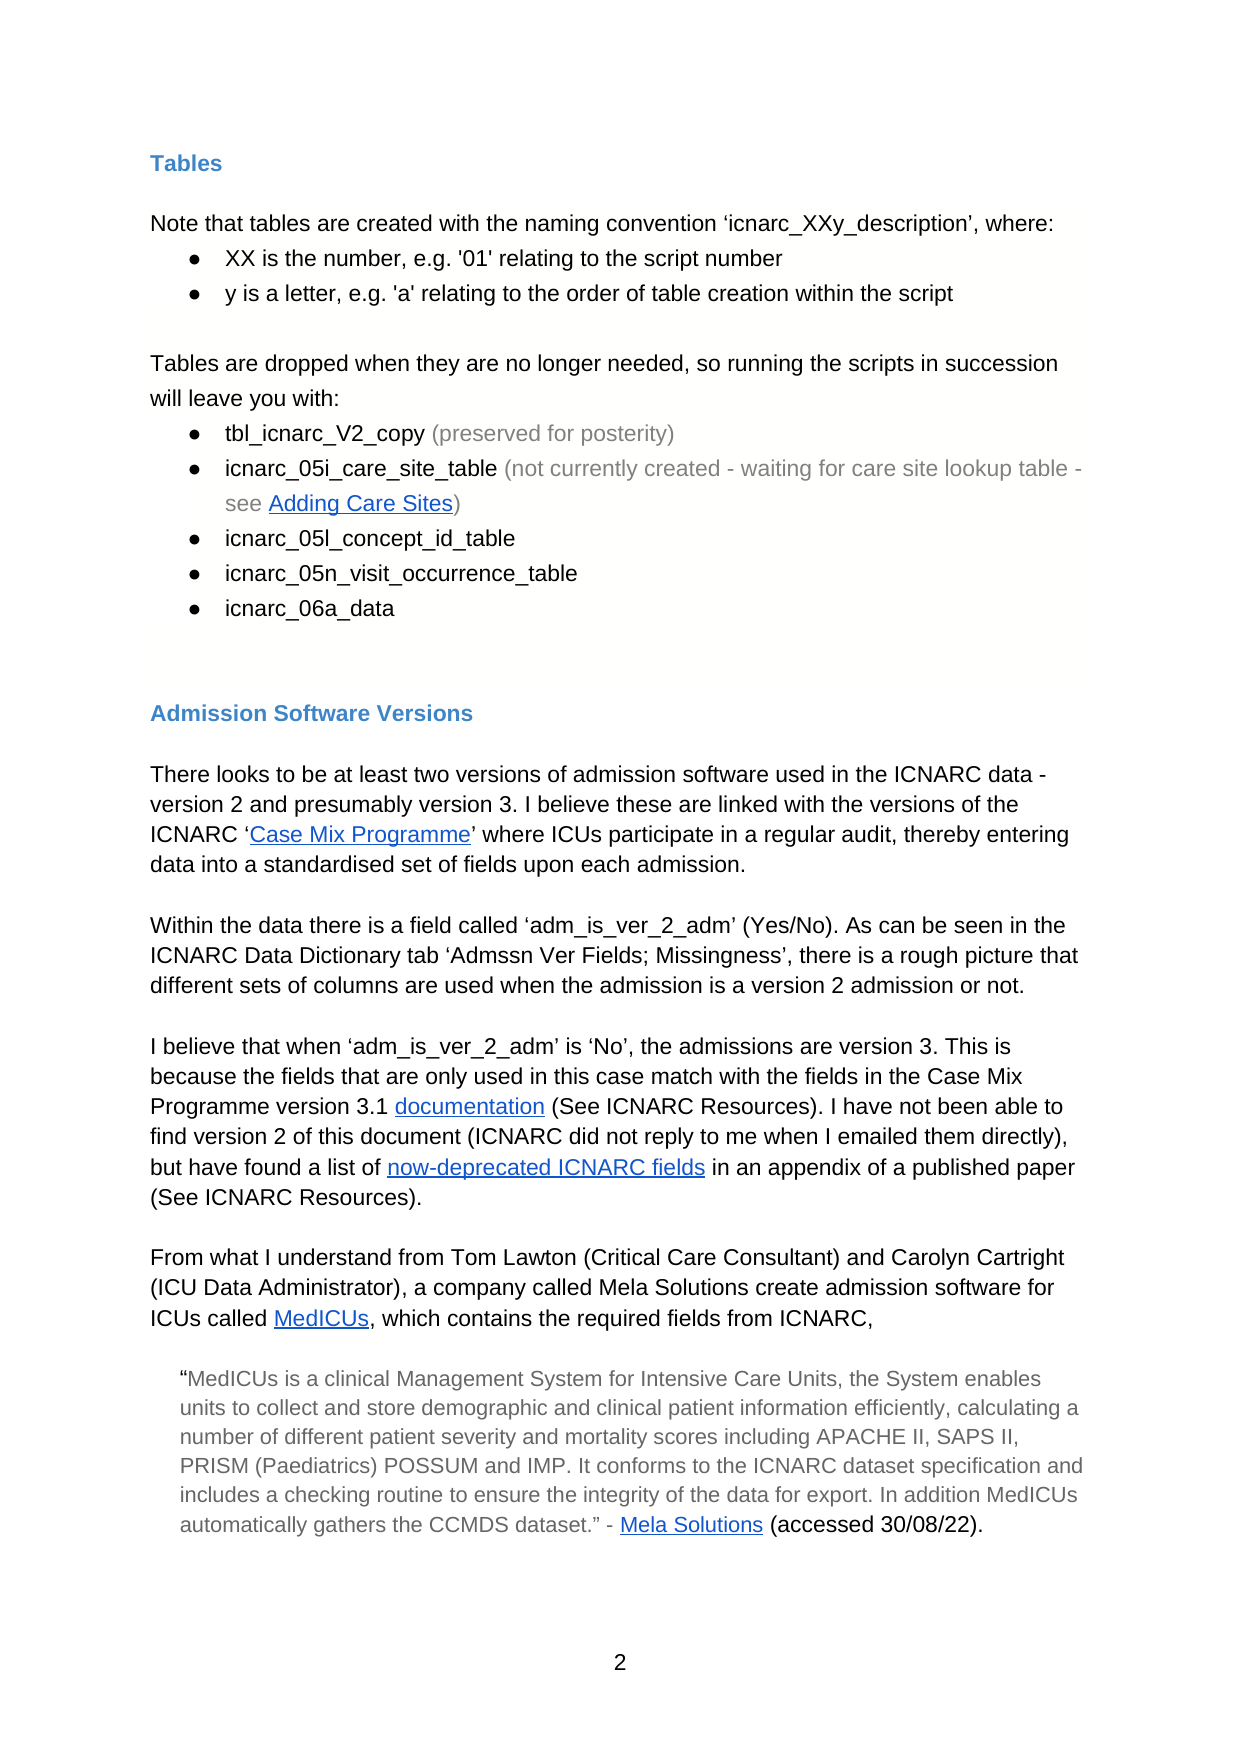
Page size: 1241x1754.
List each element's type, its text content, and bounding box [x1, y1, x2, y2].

list icnarc_05n_visit_occurrence_table [187, 560, 1090, 587]
text Note that tables are created with the naming convention ‘icnarc_XXy_description’, where: [150, 210, 1090, 237]
list icnarc_06a_data [187, 595, 1090, 622]
list y is a letter, e.g. 'a' relating to the order of table creation within the script [187, 280, 1090, 307]
list icnarc_05l_concept_id_table [187, 525, 1090, 552]
list XX is the number, e.g. '01' relating to the script number [187, 245, 1090, 272]
text Tables are dropped when they are no longer needed, so running the scripts in succession will leave you with: [150, 350, 1090, 412]
list icnarc_05i_care_site_table (not currently created - waiting for care site lookup table - see Adding Care Sites) [187, 455, 1090, 517]
subtitle Tables [150, 150, 1090, 176]
text Within the data there is a field called ‘adm_is_ver_2_adm’ (Yes/No). As can be seen in the ICNARC Data Dictionary tab ‘Admssn Ver Fields; Missingness’, there is a rough picture that different sets of columns are used when the admission is a version 2 admission or not. [150, 912, 1090, 999]
text From what I understand from Tom Lawton (Critical Care Consultant) and Carolyn Cartright (ICU Data Administrator), a company called Mela Solutions create admission software for ICUs called MedICUs, which contains the required fields from ICNARC, [150, 1244, 1090, 1331]
text “MedICUs is a clinical Management System for Intensive Care Units, the System enables units to collect and store demographic and clinical patient information efficiently, calculating a number of different patient severity and mortality scores including APACHE II, SAPS II, PRISM (Paediatrics) POSSUM and IMP. It conforms to the ICNARC dataset specification and includes a checking routine to ensure the integrity of the data for export. In addition MedICUs automatically gathers the CCMDS dataset.” - Mela Solutions (accessed 30/08/22). [179, 1365, 1090, 1537]
subtitle Admission Software Versions [150, 700, 1090, 727]
text There looks to be at least two versions of admission software used in the ICNARC data - version 2 and presumably version 3. I believe these are linked with the versions of the ICNARC ‘Case Mix Programme’ where ICUs participate in a regular audit, thereby entering data into a standardised set of fields upon each admission. [150, 761, 1090, 878]
text I believe that when ‘adm_is_ver_2_adm’ is ‘No’, the admissions are version 3. This is because the fields that are only used in this case match with the fields in the Case Mix Programme version 3.1 documentation (See ICNARC Resources). I have not been able to find version 2 of this document (ICNARC did not reply to me when I emailed them directly), but have found a list of now-deprecated ICNARC fields in an appendix of a published paper (See ICNARC Resources). [150, 1033, 1090, 1210]
list tbl_icnarc_V2_copy (preserved for posterity) [187, 420, 1090, 447]
